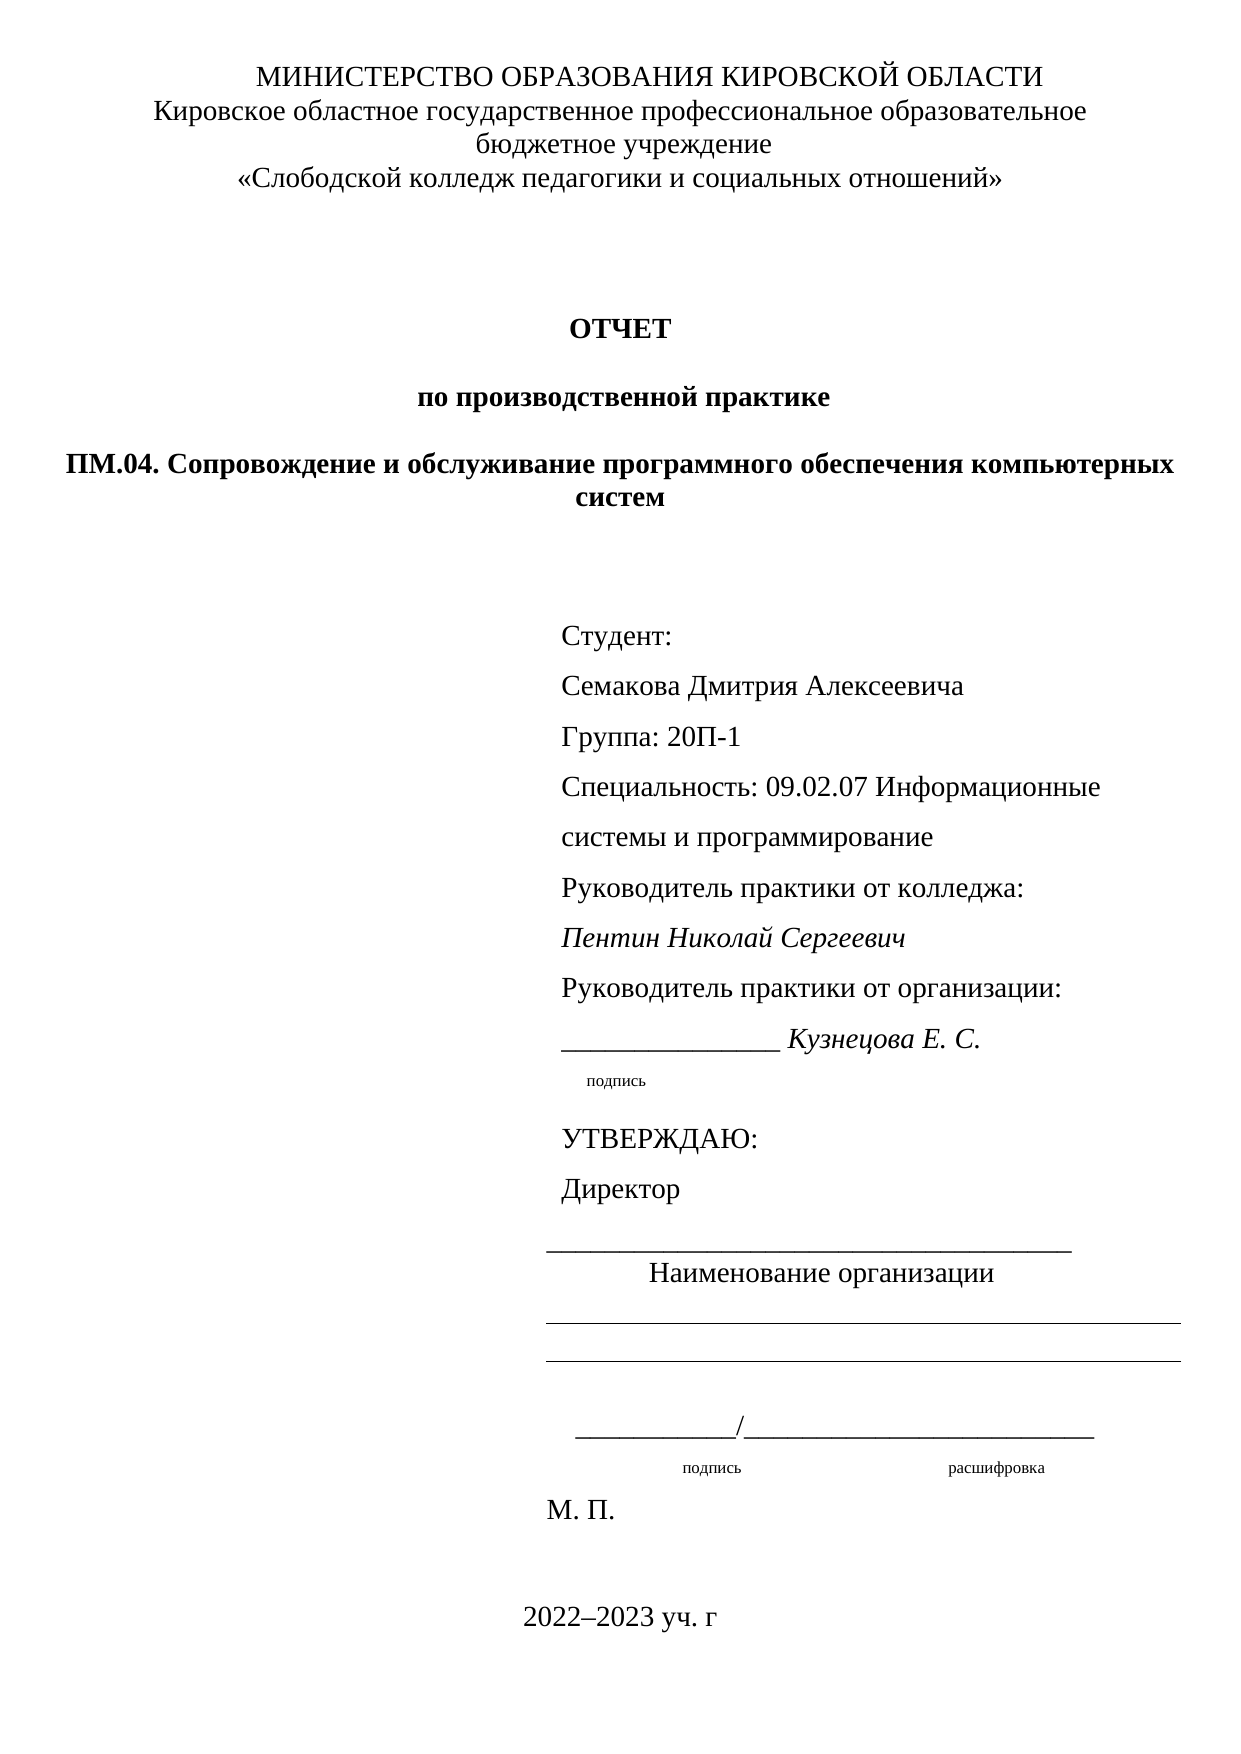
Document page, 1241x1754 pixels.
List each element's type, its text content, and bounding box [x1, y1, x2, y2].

text МИНИСТЕРСТВО ОБРАЗОВАНИЯ КИРОВСКОЙ ОБЛАСТИ [59, 59, 1181, 93]
text подпись [561, 1071, 1181, 1104]
text Руководитель практики от организации: [561, 970, 1181, 1004]
text Студент: [561, 618, 1181, 652]
text Директор [561, 1172, 1181, 1205]
text Пентин Николай Сергеевич [561, 920, 1181, 954]
text бюджетное учреждение [59, 126, 1181, 160]
text «Слободской колледж педагогики и социальных отношений» [59, 160, 1181, 193]
text по производственной практике [59, 379, 1181, 412]
text Группа: 20П-1 [561, 719, 1181, 752]
text ПМ.04. Сопровождение и обслуживание программного обеспечения компьютерных систем [59, 446, 1181, 513]
text 2022–2023 уч. г [59, 1599, 1181, 1633]
text УТВЕРЖДАЮ: [561, 1121, 1181, 1155]
text _______________ Кузнецова Е. С. [561, 1021, 1181, 1054]
text Специальность: 09.02.07 Информационные системы и программирование [561, 769, 1181, 853]
text ___________/________________________ [546, 1362, 1181, 1441]
text Руководитель практики от колледжа: [561, 870, 1181, 903]
text ____________________________________ Наименование организации [546, 1222, 1181, 1289]
text Кировское областное государственное профессиональное образовательное [59, 93, 1181, 126]
text ОТЧЕТ [59, 312, 1181, 345]
text Семакова Дмитрия Алексеевича [561, 668, 1181, 702]
text подпись расшифровка [546, 1458, 1181, 1492]
text М. П. [546, 1492, 1181, 1525]
